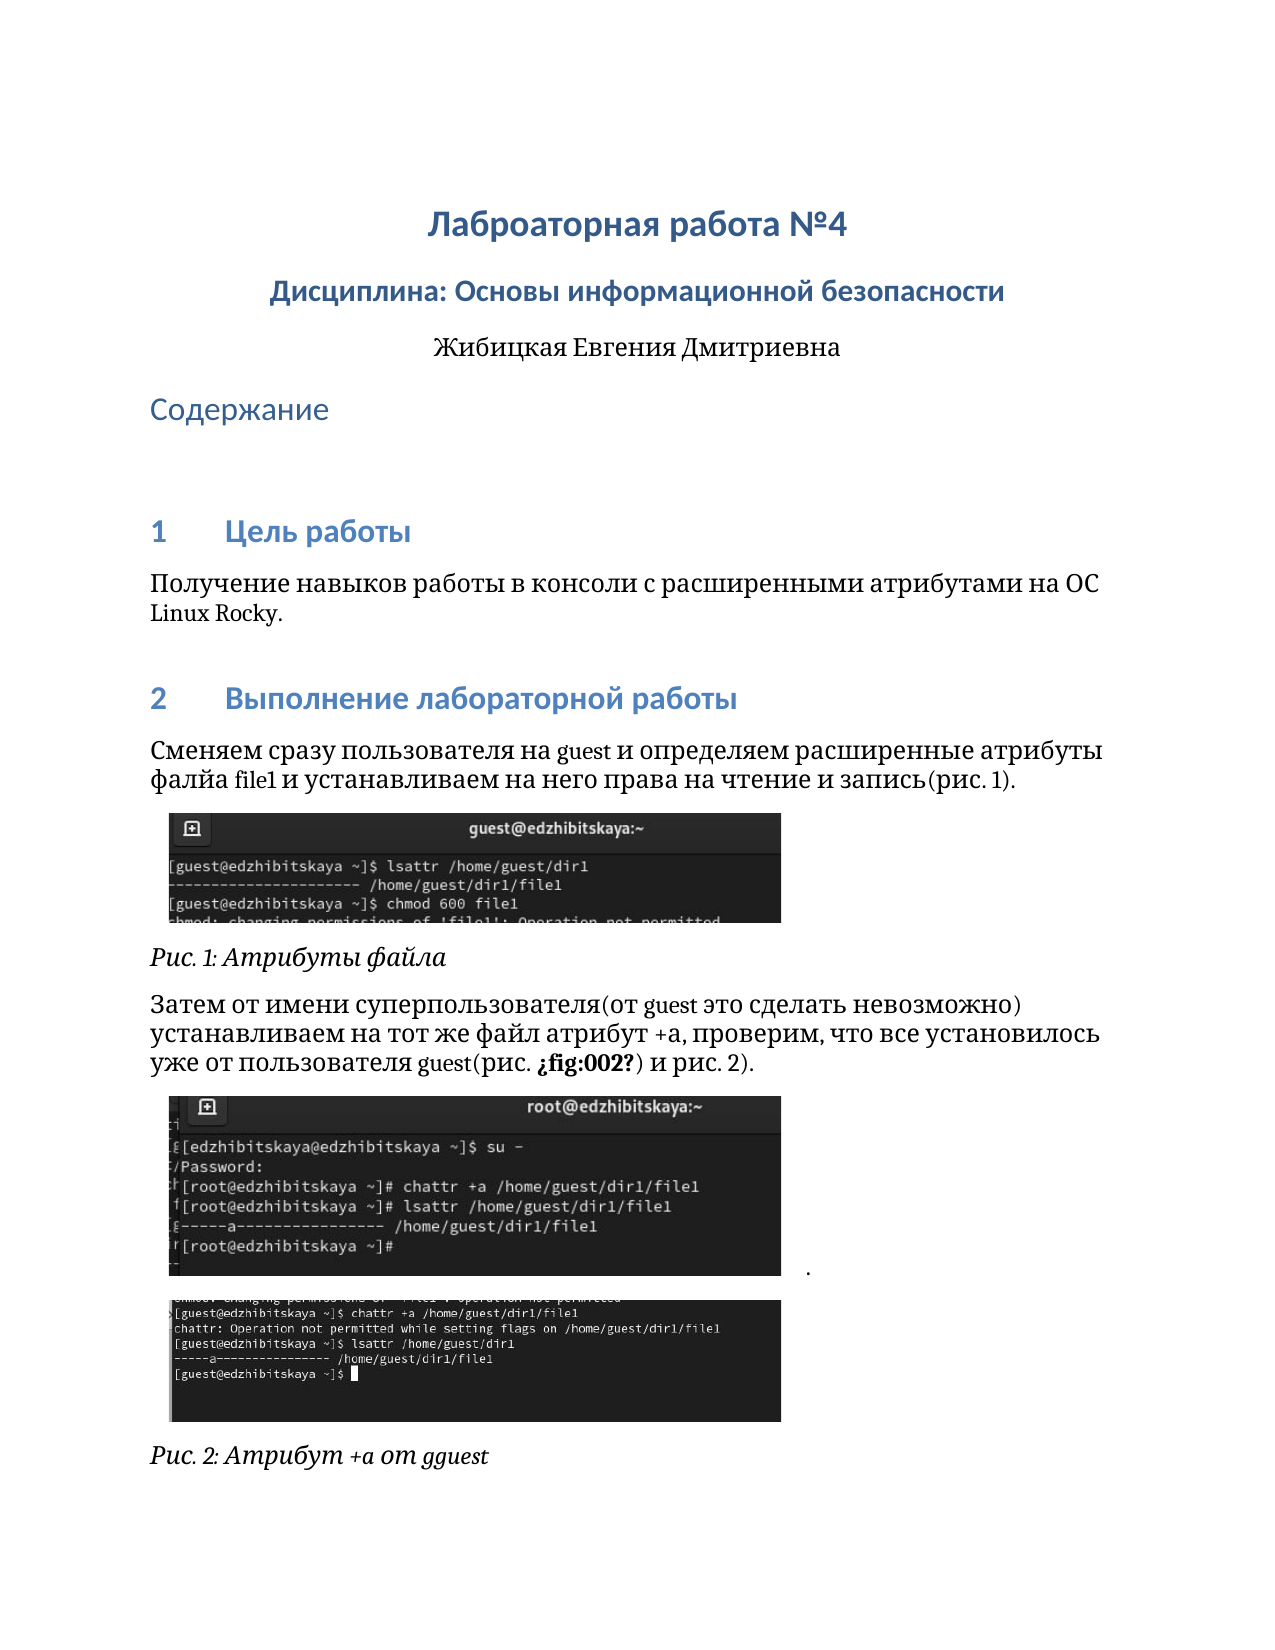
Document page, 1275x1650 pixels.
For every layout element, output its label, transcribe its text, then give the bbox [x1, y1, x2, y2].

subtitle 1 Цель работы [150, 510, 1125, 551]
text Получение навыков работы в консоли с расширенными атрибутами на ОС Linux Rocky. [150, 570, 1125, 627]
subtitle 2 Выполнение лабораторной работы [150, 677, 1125, 718]
title Лаброаторная работа №4 [150, 200, 1125, 246]
text Сменяем сразу пользователя на guest и определяем расширенные атрибуты фалйа file1 и устанавливаем на него права на чтение и запись(рис. 1). [150, 737, 1125, 794]
text Рис. 2: Атрибут +a от gguest [150, 1442, 1125, 1471]
subtitle Дисциплина: Основы информационной безопасности [150, 271, 1125, 309]
text Рис. 1: Атрибуты файла [150, 943, 1125, 972]
text Затем от имени суперпользователя(от guest это сделать невозможно) устанавливаем на тот же файл атрибут +а, проверим, что все установилось уже от пользователя guest(рис. ¿fig:002?) и рис. 2). [150, 991, 1125, 1077]
picture [168, 813, 782, 923]
picture [168, 1096, 782, 1276]
picture [168, 1300, 782, 1422]
text Жибицкая Евгения Дмитриевна [150, 334, 1125, 363]
